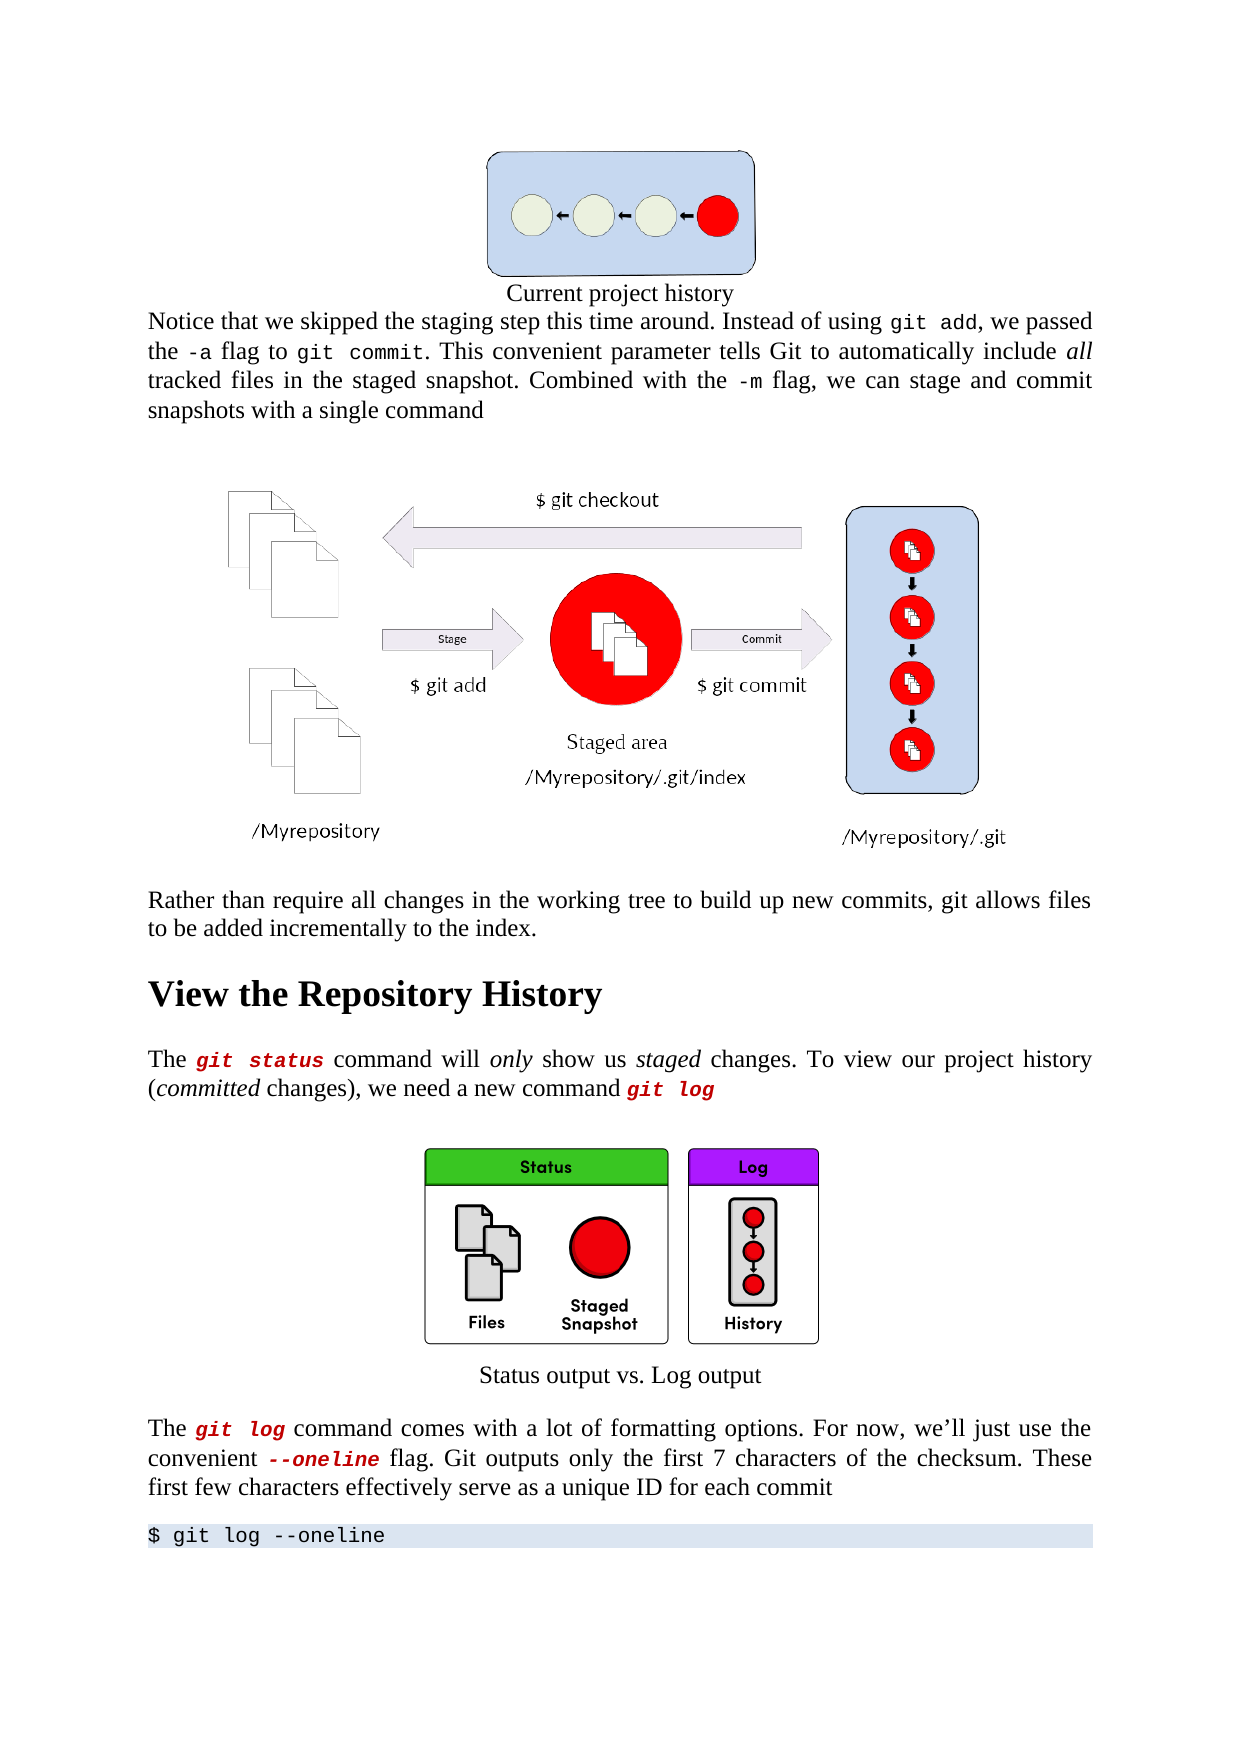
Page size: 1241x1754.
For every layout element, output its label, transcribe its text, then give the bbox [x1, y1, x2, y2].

text $ git log --oneline [148, 1524, 1093, 1548]
text Notice that we skipped the staging step this time around. Instead of using git add, we passed the -a flag to git commit. This convenient parameter tells Git to automatically include all tracked files in the staged snapshot. Combined with the -m flag, we can stage and commit snapshots with a single command [148, 306, 1093, 424]
text Rather than require all changes in the working tree to build up new commits, git allows files to be added incrementally to the index. [148, 885, 1093, 942]
text Current project history [148, 278, 1093, 306]
text View the Repository History [148, 971, 1093, 1014]
picture [401, 1131, 839, 1361]
text The git status command will only show us staged changes. To view our project history (committed changes), we need a new command git log [148, 1044, 1093, 1103]
text The git log command comes with a lot of formatting options. For now, we’ll just use the convenient --oneline flag. Git outputs only the first 7 characters of the checksum. These first few characters effectively serve as a unique ID for each commit [148, 1413, 1093, 1501]
text Status output vs. Log output [148, 1361, 1093, 1389]
